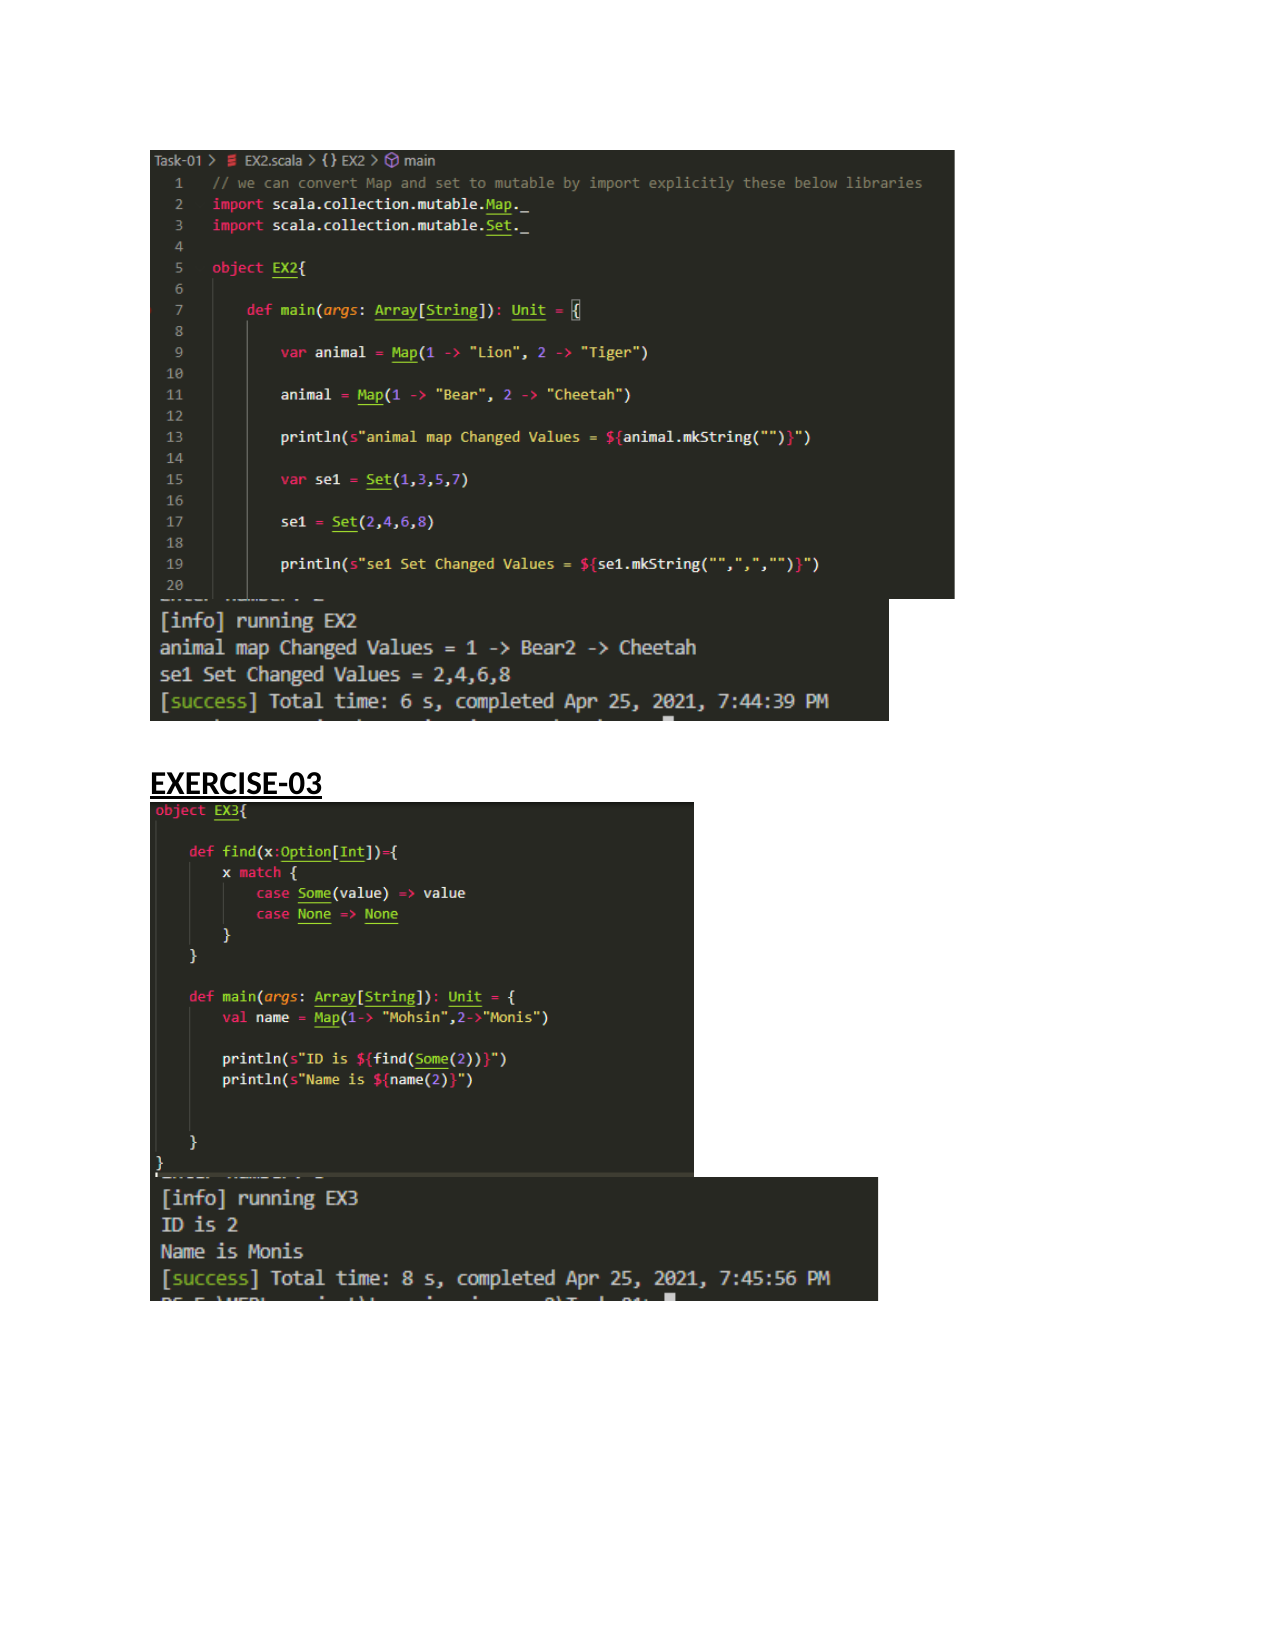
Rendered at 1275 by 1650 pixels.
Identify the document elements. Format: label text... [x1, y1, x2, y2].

picture [150, 802, 879, 1301]
text EXERCISE-03 [150, 762, 1125, 802]
picture [150, 150, 955, 721]
